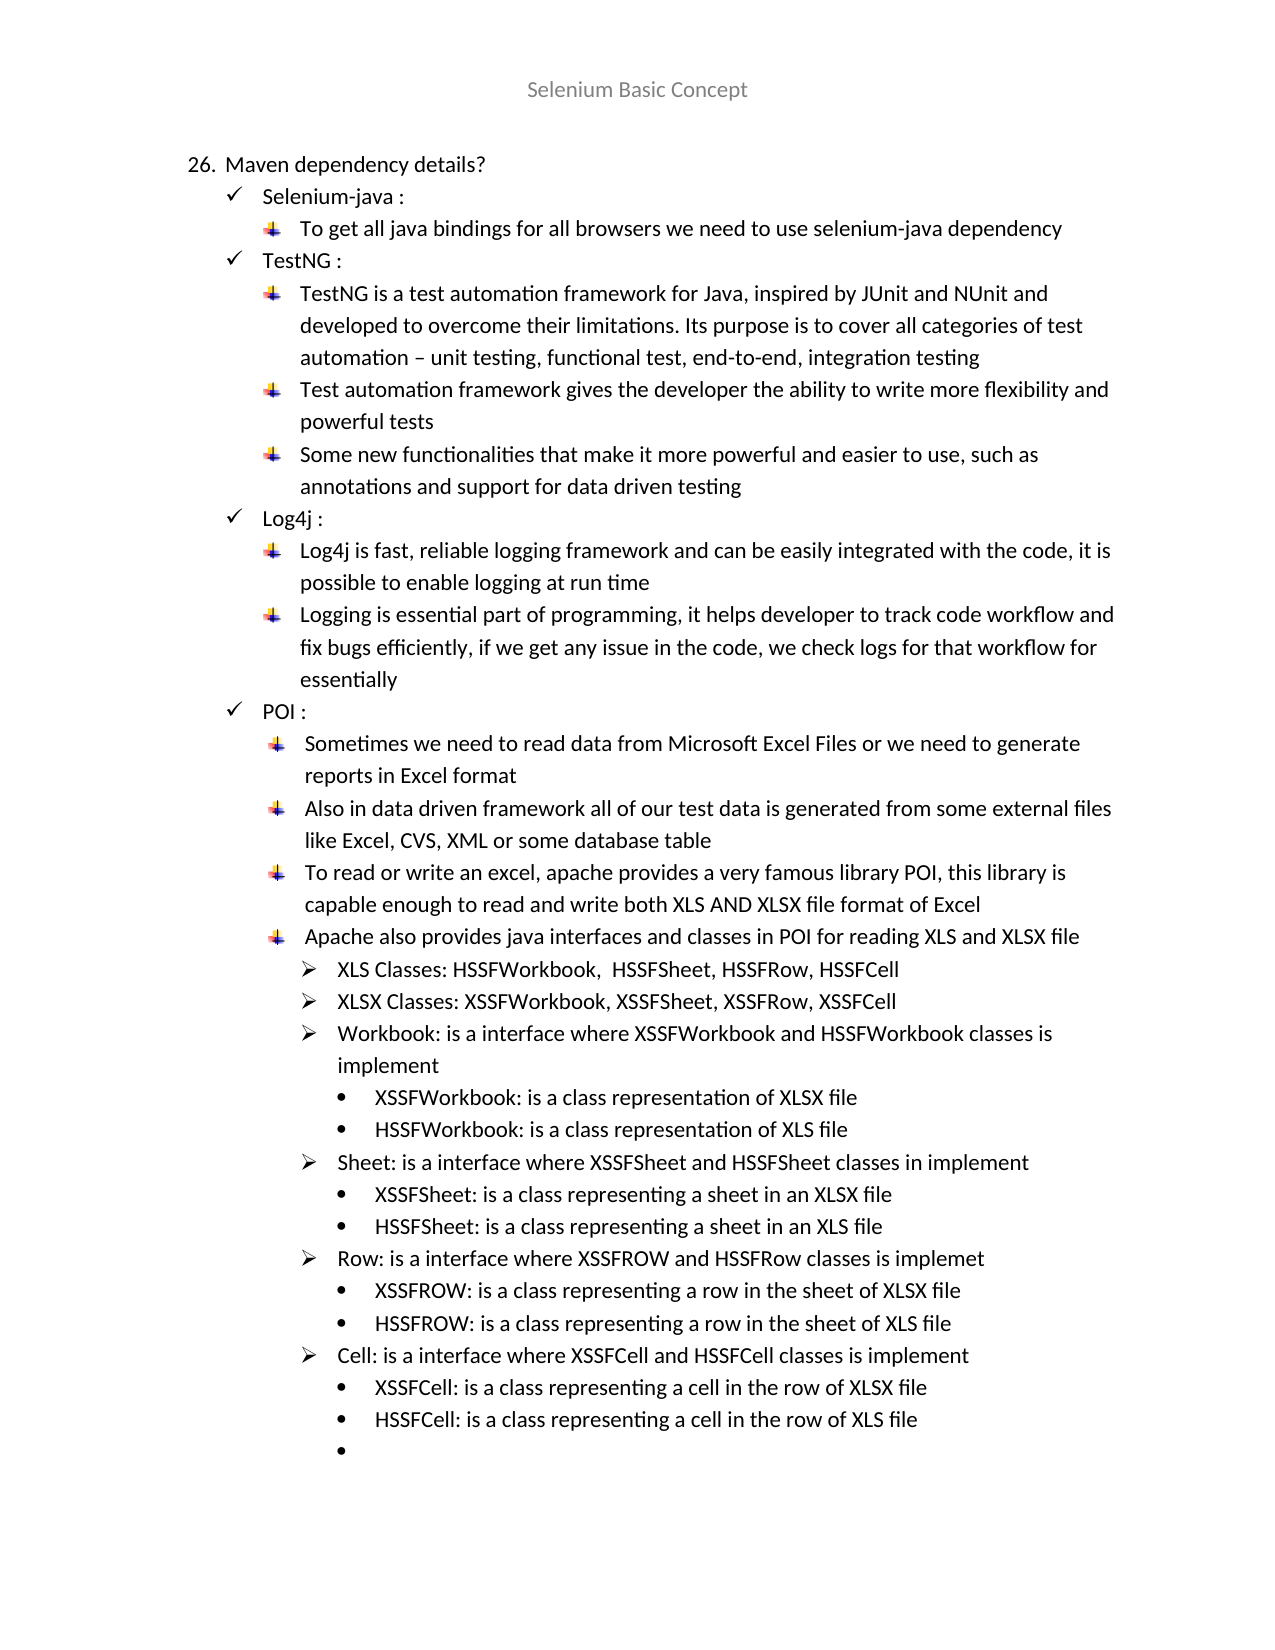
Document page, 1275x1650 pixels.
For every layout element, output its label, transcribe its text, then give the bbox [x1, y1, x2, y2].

list TestNG is a test automation framework for Java, inspired by JUnit and NUnit and developed to overcome their limitations. Its purpose is to cover all categories of test automation – unit testing, functional test, end-to-end, integration testing [262, 279, 1125, 371]
list XSSFROW: is a class representing a row in the sheet of XLSX file [337, 1277, 1125, 1304]
list HSSFROW: is a class representing a row in the sheet of XLS file [337, 1309, 1125, 1337]
picture [263, 541, 281, 559]
list Sometimes we need to read data from Microsoft Excel Files or we need to generate reports in Excel format [267, 729, 1125, 789]
picture [263, 381, 281, 398]
list To read or write an excel, apache provides a very famous library POI, this library is capable enough to read and write both XLS AND XLSX file format of Excel [267, 858, 1125, 918]
picture [263, 445, 281, 462]
list To get all java bindings for all browsers we need to use selenium-java dependency [262, 214, 1125, 242]
list Log4j : [225, 504, 1125, 532]
picture [268, 735, 285, 752]
list Log4j is fast, reliable logging framework and can be easily integrated with the code, it is possible to enable logging at run time [262, 536, 1125, 596]
list HSSFWorkbook: is a class representation of XLS file [337, 1116, 1125, 1144]
list Row: is a interface where XSSFROW and HSSFRow classes is implemet [300, 1244, 1125, 1272]
list Maven dependency details? [187, 150, 1125, 178]
list XLSX Classes: XSSFWorkbook, XSSFSheet, XSSFRow, XSSFCell [300, 987, 1125, 1015]
list POI : [225, 697, 1125, 725]
picture [268, 863, 285, 881]
list XSSFWorkbook: is a class representation of XLSX file [337, 1083, 1125, 1111]
list Test automation framework gives the developer the ability to write more flexibility and powerful tests [262, 375, 1125, 436]
picture [263, 284, 281, 301]
list XSSFCell: is a class representing a cell in the row of XLSX file [337, 1373, 1125, 1401]
list Selenium-java : [225, 182, 1125, 210]
list Also in data driven framework all of our test data is generated from some external files like Excel, CVS, XML or some database table [267, 794, 1125, 854]
list XLS Classes: HSSFWorkbook, HSSFSheet, HSSFRow, HSSFCell [300, 955, 1125, 983]
list XSSFSheet: is a class representing a sheet in an XLSX file [337, 1180, 1125, 1208]
list Sheet: is a interface where XSSFSheet and HSSFSheet classes in implement [300, 1148, 1125, 1176]
list Cell: is a interface where XSSFCell and HSSFCell classes is implement [300, 1341, 1125, 1369]
list HSSFCell: is a class representing a cell in the row of XLS file [337, 1405, 1125, 1433]
list Workbook: is a interface where XSSFWorkbook and HSSFWorkbook classes is implement [300, 1019, 1125, 1079]
list Logging is essential part of programming, it helps developer to track code workflow and fix bugs efficiently, if we get any issue in the code, we check logs for that workflow for essentially [262, 601, 1125, 693]
list HSSFSheet: is a class representing a sheet in an XLS file [337, 1212, 1125, 1240]
list TestNG : [225, 247, 1125, 274]
list Some new functionalities that make it more powerful and easier to use, such as annotations and support for data driven testing [262, 440, 1125, 500]
picture [263, 220, 281, 237]
list Apache also provides java interfaces and classes in POI for reading XLS and XLSX file [267, 922, 1125, 951]
picture [268, 799, 285, 816]
picture [268, 928, 285, 945]
picture [263, 606, 281, 623]
